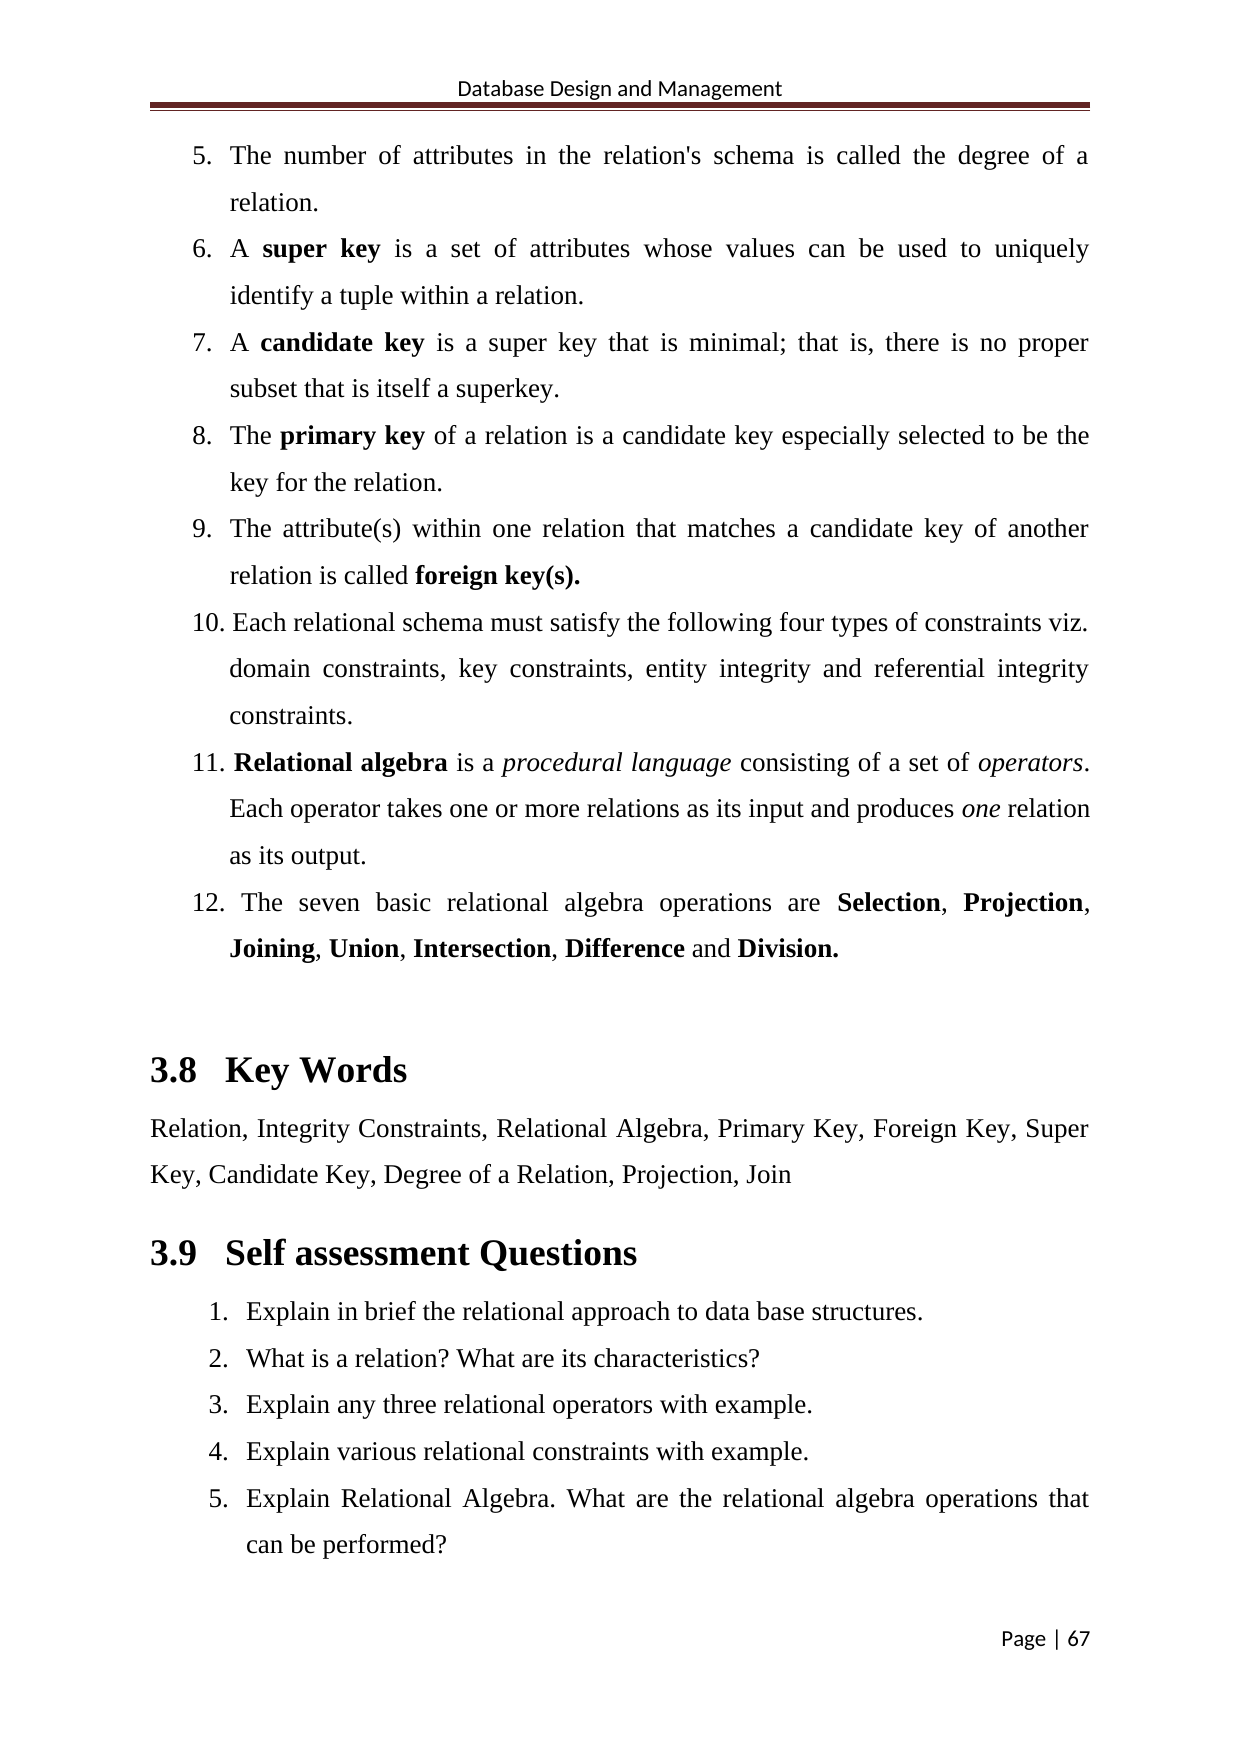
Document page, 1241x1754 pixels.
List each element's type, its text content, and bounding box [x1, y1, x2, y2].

text 12. The seven basic relational algebra operations are Selection, Projection, Joining, Union, Intersection, Difference and Division. [192, 886, 1090, 964]
list Explain any three relational operators with example. [208, 1388, 1090, 1419]
list What is a relation? What are its characteristics? [208, 1342, 1090, 1373]
list The primary key of a relation is a candidate key especially selected to be the key for the relation. [192, 419, 1090, 497]
text 3.9 Self assessment Questions [150, 1230, 1090, 1273]
text Relation, Integrity Constraints, Relational Algebra, Primary Key, Foreign Key, Super Key, Candidate Key, Degree of a Relation, Projection, Join [150, 1112, 1090, 1190]
list Explain various relational constraints with example. [208, 1435, 1090, 1466]
text 10. Each relational schema must satisfy the following four types of constraints viz. domain constraints, key constraints, entity integrity and referential integrity constraints. [192, 606, 1090, 730]
list Explain Relational Algebra. What are the relational algebra operations that can be performed? [208, 1482, 1090, 1559]
list A candidate key is a super key that is minimal; that is, there is no proper subset that is itself a superkey. [192, 326, 1090, 404]
list The number of attributes in the relation's schema is called the degree of a relation. [192, 139, 1090, 217]
text 3.8 Key Words [150, 1047, 1090, 1090]
list A super key is a set of attributes whose values can be used to uniquely identify a tuple within a relation. [192, 232, 1090, 310]
list The attribute(s) within one relation that matches a candidate key of another relation is called foreign key(s). [192, 512, 1090, 590]
text 11. Relational algebra is a procedural language consisting of a set of operators. Each operator takes one or more relations as its input and produces one relation as its output. [192, 746, 1090, 870]
list Explain in brief the relational approach to data base structures. [208, 1295, 1090, 1326]
